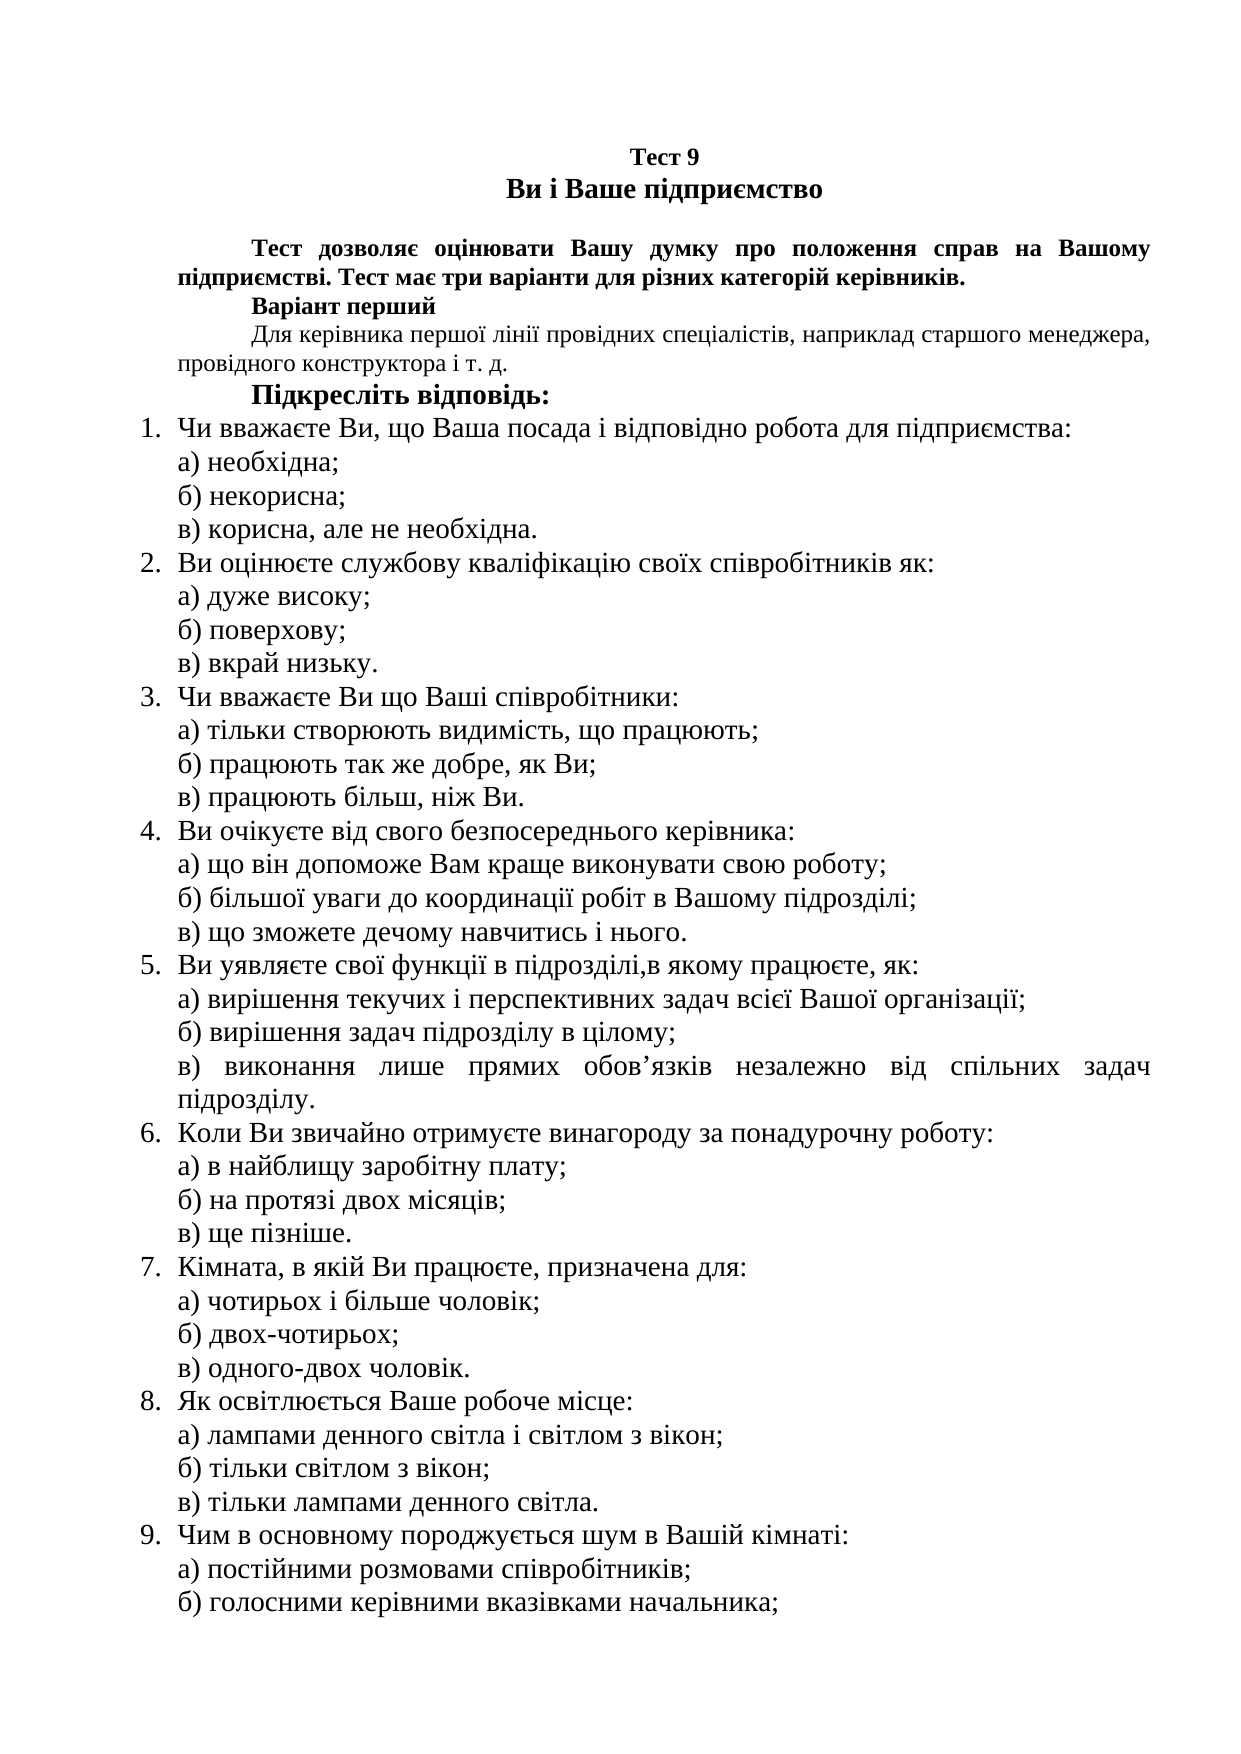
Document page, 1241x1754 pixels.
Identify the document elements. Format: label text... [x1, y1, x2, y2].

text а) в найблищу заробітну плату; [177, 1148, 1152, 1182]
text б) більшої уваги до координації робіт в Вашому підрозділі; [177, 880, 1152, 914]
text б) голосними керівними вказівками начальника; [177, 1584, 1152, 1618]
text Ви і Ваше підприємство [177, 171, 1152, 204]
text а) чотирьох і більше чоловік; [177, 1283, 1152, 1316]
text Для керівника першої лінії провідних спеціалістів, наприклад старшого менеджера, провідного конструктора і т. д. [177, 319, 1152, 377]
text в) одного-двох чоловік. [177, 1350, 1152, 1383]
text в) працюють більш, ніж Ви. [177, 779, 1152, 813]
list Чим в основному породжується шум в Вашій кімнаті: [140, 1517, 1152, 1551]
list Чи вважаєте Ви, що Ваша посада і відповідно робота для підприємства: [140, 411, 1152, 444]
text а) лампами денного світла і світлом з вікон; [177, 1417, 1152, 1450]
text а) постійними розмовами співробітників; [177, 1551, 1152, 1584]
list Коли Ви звичайно отримуєте винагороду за понадурочну роботу: [140, 1115, 1152, 1148]
text б) поверхову; [177, 612, 1152, 645]
text а) що він допоможе Вам краще виконувати свою роботу; [177, 847, 1152, 880]
text Підкресліть відповідь: [177, 377, 1152, 411]
text в) тільки лампами денного світла. [177, 1484, 1152, 1517]
list Ви очікуєте від свого безпосереднього керівника: [140, 813, 1152, 847]
list Ви уявляєте свої функції в підрозділі,в якому працюєте, як: [140, 947, 1152, 981]
text в) виконання лише прямих обов’язків незалежно від спільних задач підрозділу. [177, 1048, 1152, 1115]
text в) вкрай низьку. [177, 645, 1152, 679]
text б) тільки світлом з вікон; [177, 1450, 1152, 1484]
text б) некорисна; [177, 478, 1152, 511]
text Тест дозволяє оцінювати Вашу думку про положення справ на Вашому підприємстві. Тест має три варіанти для різних категорій керівників. [177, 233, 1152, 291]
list Чи вважаєте Ви що Ваші співробітники: [140, 679, 1152, 712]
list Кімната, в якій Ви працюєте, призначена для: [140, 1249, 1152, 1283]
text б) на протязі двох місяців; [177, 1182, 1152, 1216]
list Ви оцінюєте службову кваліфікацію своїх співробітників як: [140, 545, 1152, 578]
text Варіант перший [177, 291, 1152, 319]
text б) двох-чотирьох; [177, 1316, 1152, 1350]
text а) дуже високу; [177, 578, 1152, 612]
text а) необхідна; [177, 444, 1152, 478]
text б) вирішення задач підрозділу в цілому; [177, 1014, 1152, 1048]
text Тест 9 [177, 142, 1152, 171]
list Як освітлюється Ваше робоче місце: [140, 1383, 1152, 1417]
text в) корисна, але не необхідна. [177, 511, 1152, 545]
text в) ще пізніше. [177, 1216, 1152, 1249]
text а) тільки створюють видимість, що працюють; [177, 712, 1152, 746]
text а) вирішення текучих і перспективних задач всієї Вашої організації; [177, 981, 1152, 1014]
text в) що зможете дечому навчитись і нього. [177, 914, 1152, 947]
text б) працюють так же добре, як Ви; [177, 746, 1152, 779]
